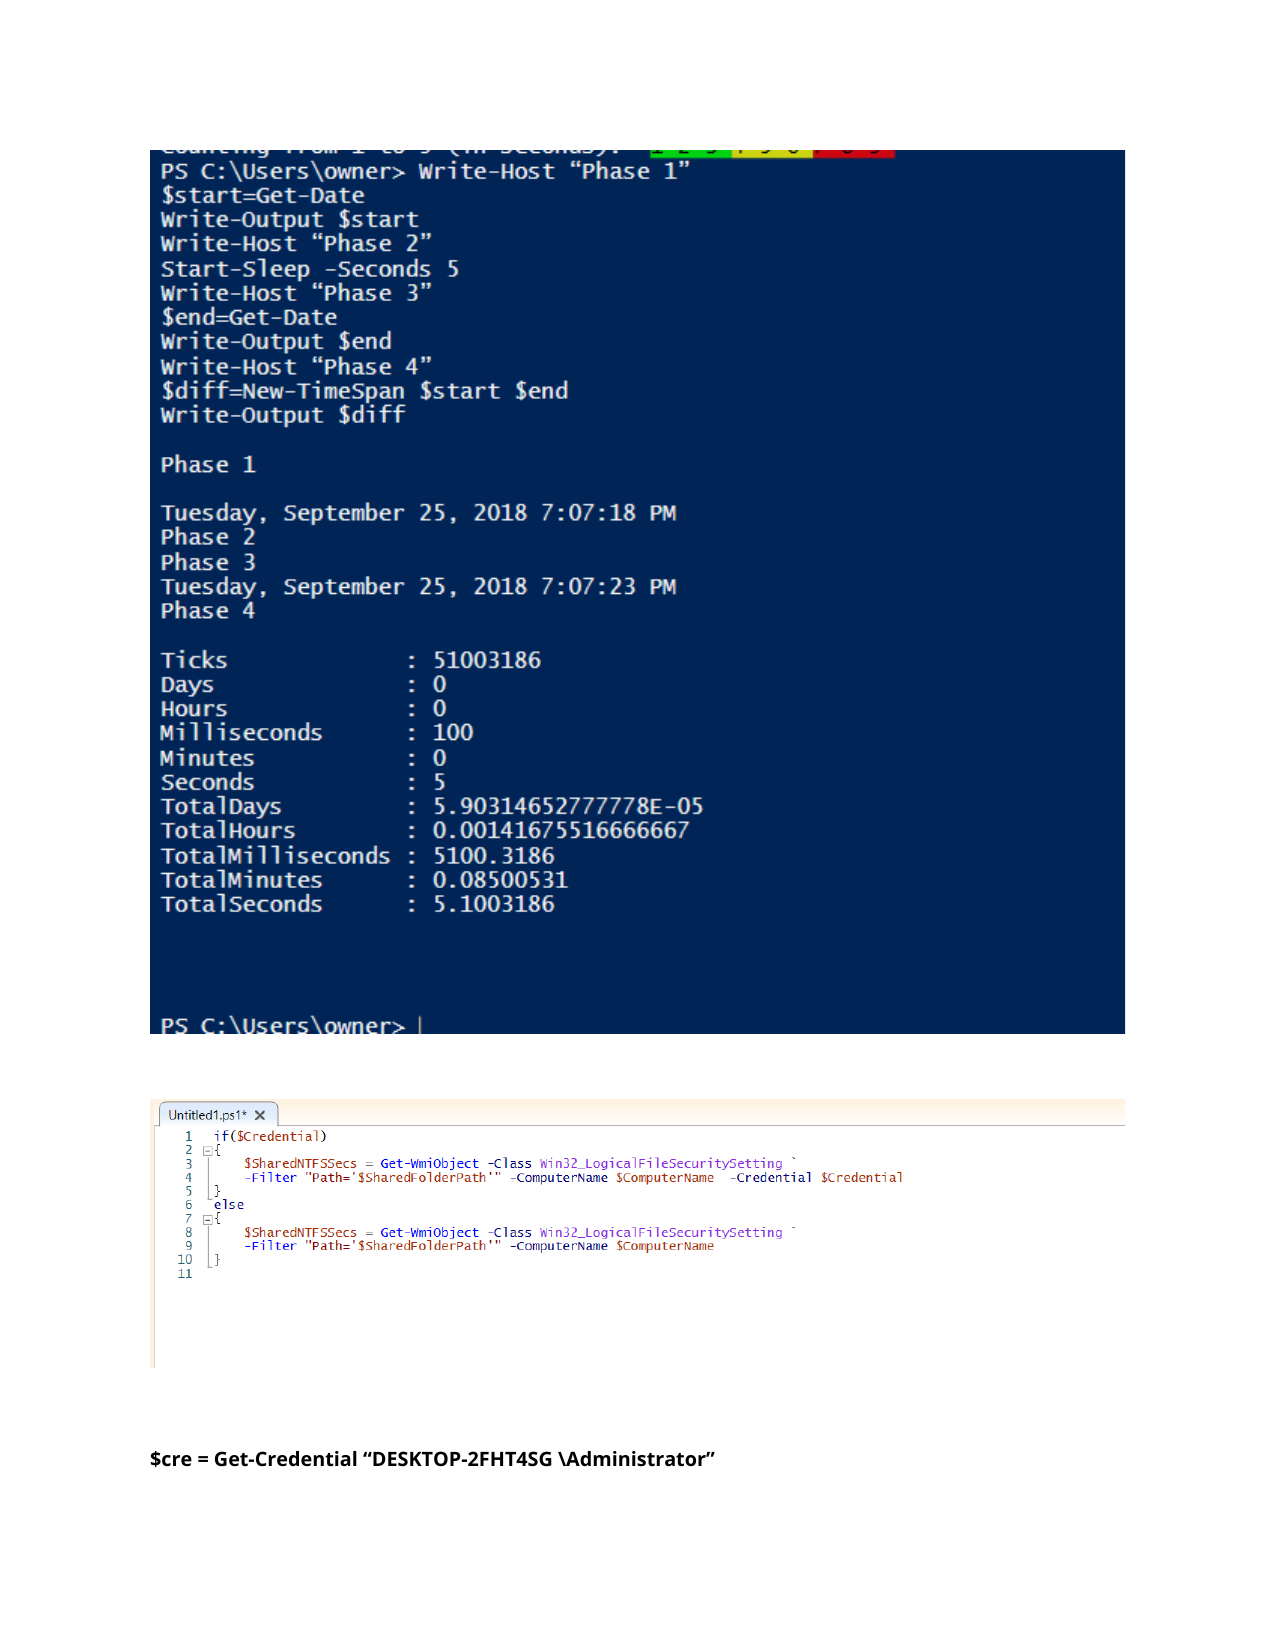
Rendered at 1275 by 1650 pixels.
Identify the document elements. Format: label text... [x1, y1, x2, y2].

text $cre = Get-Credential “DESKTOP-2FHT4SG \Administrator” [150, 1446, 1125, 1472]
picture [150, 150, 1125, 1034]
picture [150, 1099, 1125, 1368]
